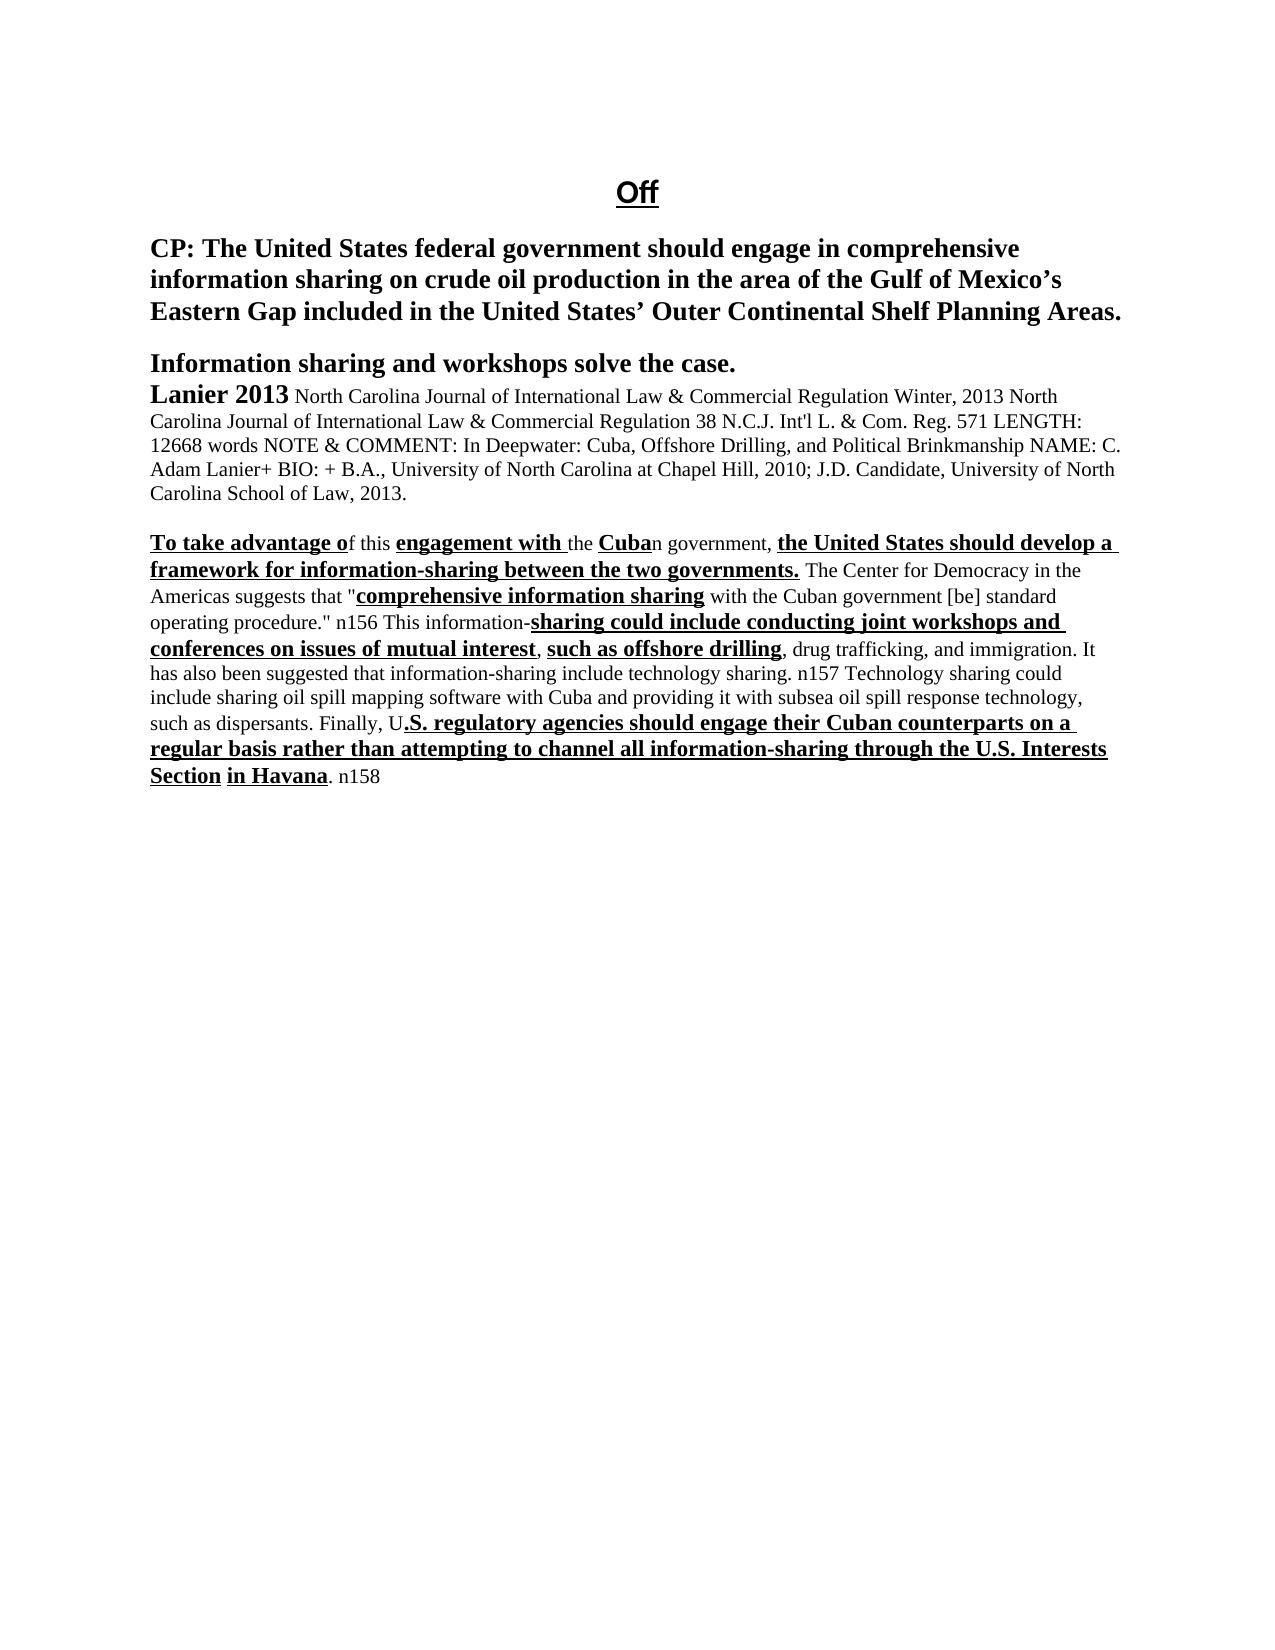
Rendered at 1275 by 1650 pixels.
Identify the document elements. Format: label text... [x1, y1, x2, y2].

text Off [150, 171, 1125, 212]
subtitle Information sharing and workshops solve the case. [150, 347, 1125, 378]
text Lanier 2013 North Carolina Journal of International Law & Commercial Regulation Winter, 2013 North Carolina Journal of International Law & Commercial Regulation 38 N.C.J. Int'l L. & Com. Reg. 571 LENGTH: 12668 words NOTE & COMMENT: In Deepwater: Cuba, Offshore Drilling, and Political Brinkmanship NAME: C. Adam Lanier+ BIO: + B.A., University of North Carolina at Chapel Hill, 2010; J.D. Candidate, University of North Carolina School of Law, 2013. [150, 378, 1125, 505]
subtitle CP: The United States federal government should engage in comprehensive information sharing on crude oil production in the area of the Gulf of Mexico’s Eastern Gap included in the United States’ Outer Continental Shelf Planning Areas. [150, 232, 1125, 326]
text To take advantage of this engagement with the Cuban government, the United States should develop a framework for information-sharing between the two governments. The Center for Democracy in the Americas suggests that "comprehensive information sharing with the Cuban government [be] standard operating procedure." n156 This information-sharing could include conducting joint workshops and conferences on issues of mutual interest, such as offshore drilling, drug trafficking, and immigration. It has also been suggested that information-sharing include technology sharing. n157 Technology sharing could include sharing oil spill mapping software with Cuba and providing it with subsea oil spill response technology, such as dispersants. Finally, U.S. regulatory agencies should engage their Cuban counterparts on a regular basis rather than attempting to channel all information-sharing through the U.S. Interests Section in Havana. n158 [150, 529, 1125, 788]
